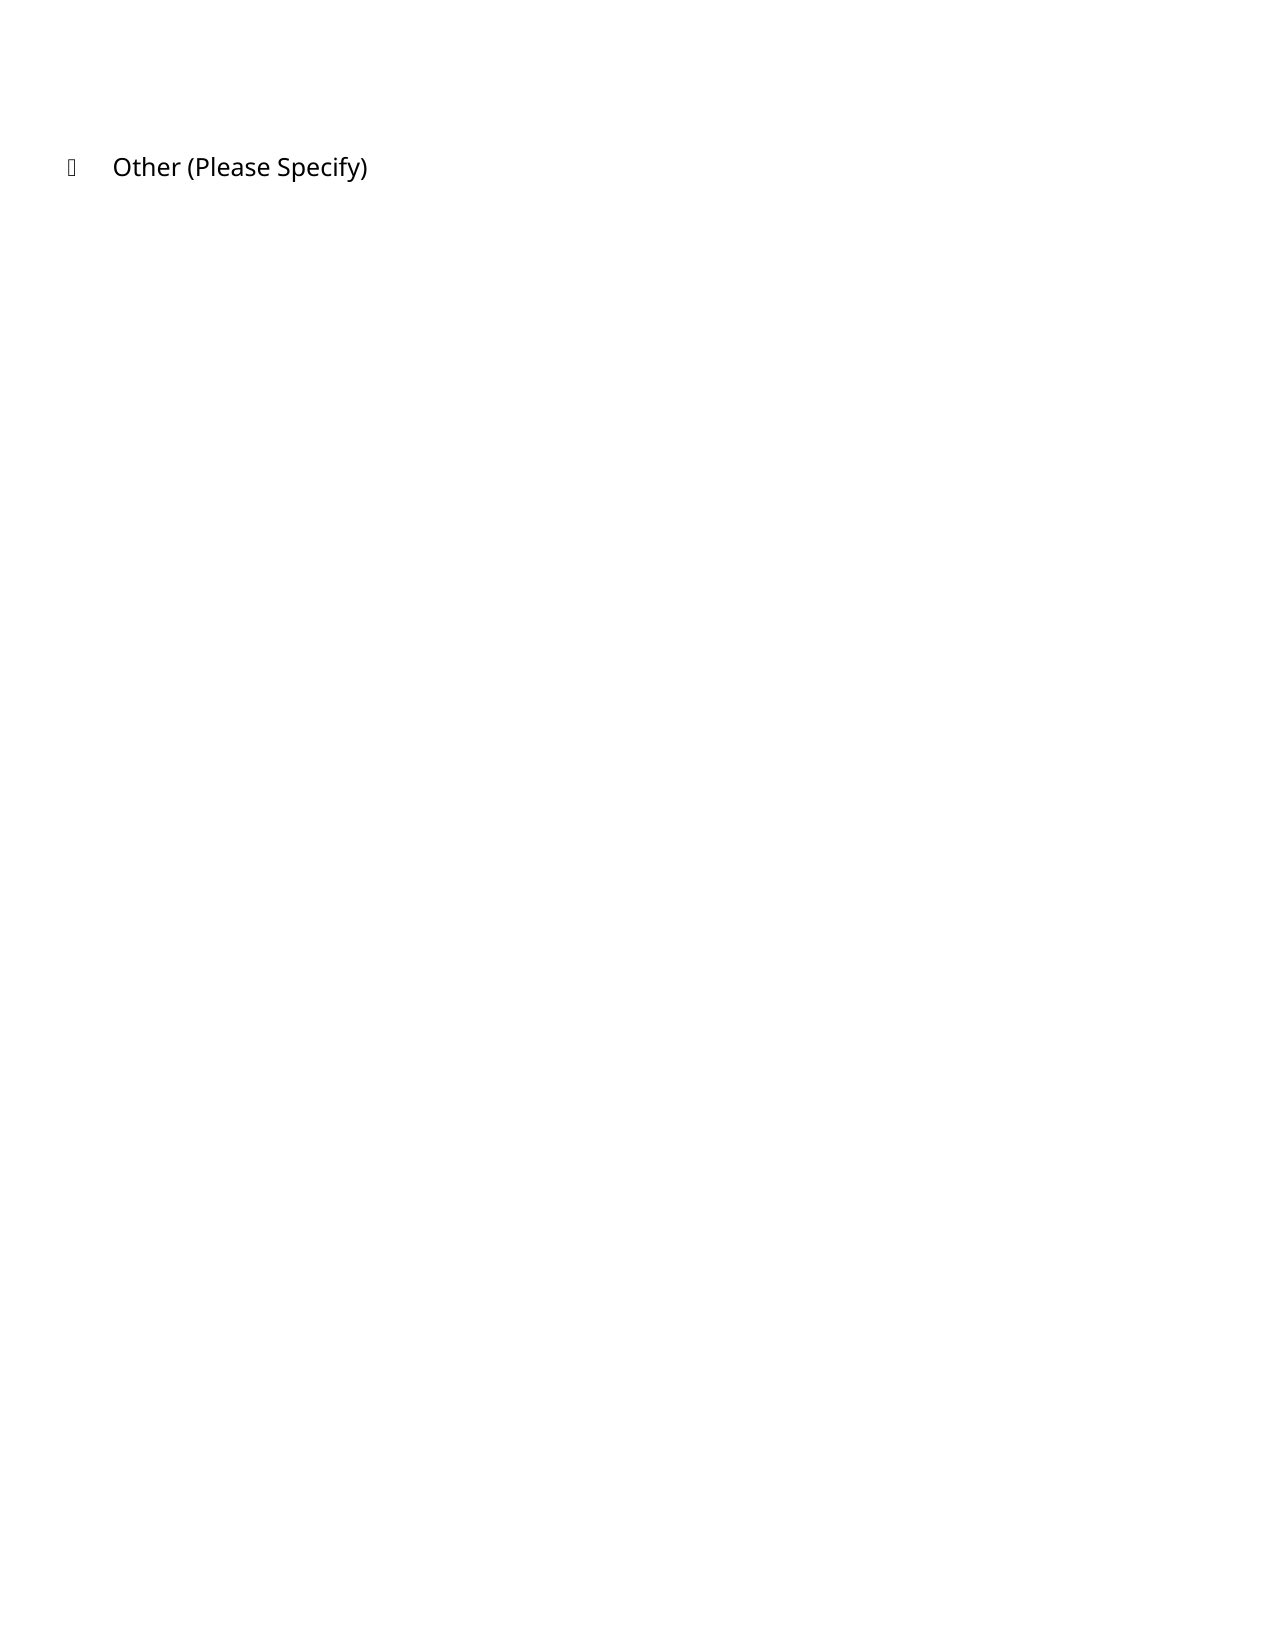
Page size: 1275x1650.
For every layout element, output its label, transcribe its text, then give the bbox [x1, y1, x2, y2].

list Other (Please Specify) [67, 150, 1200, 184]
